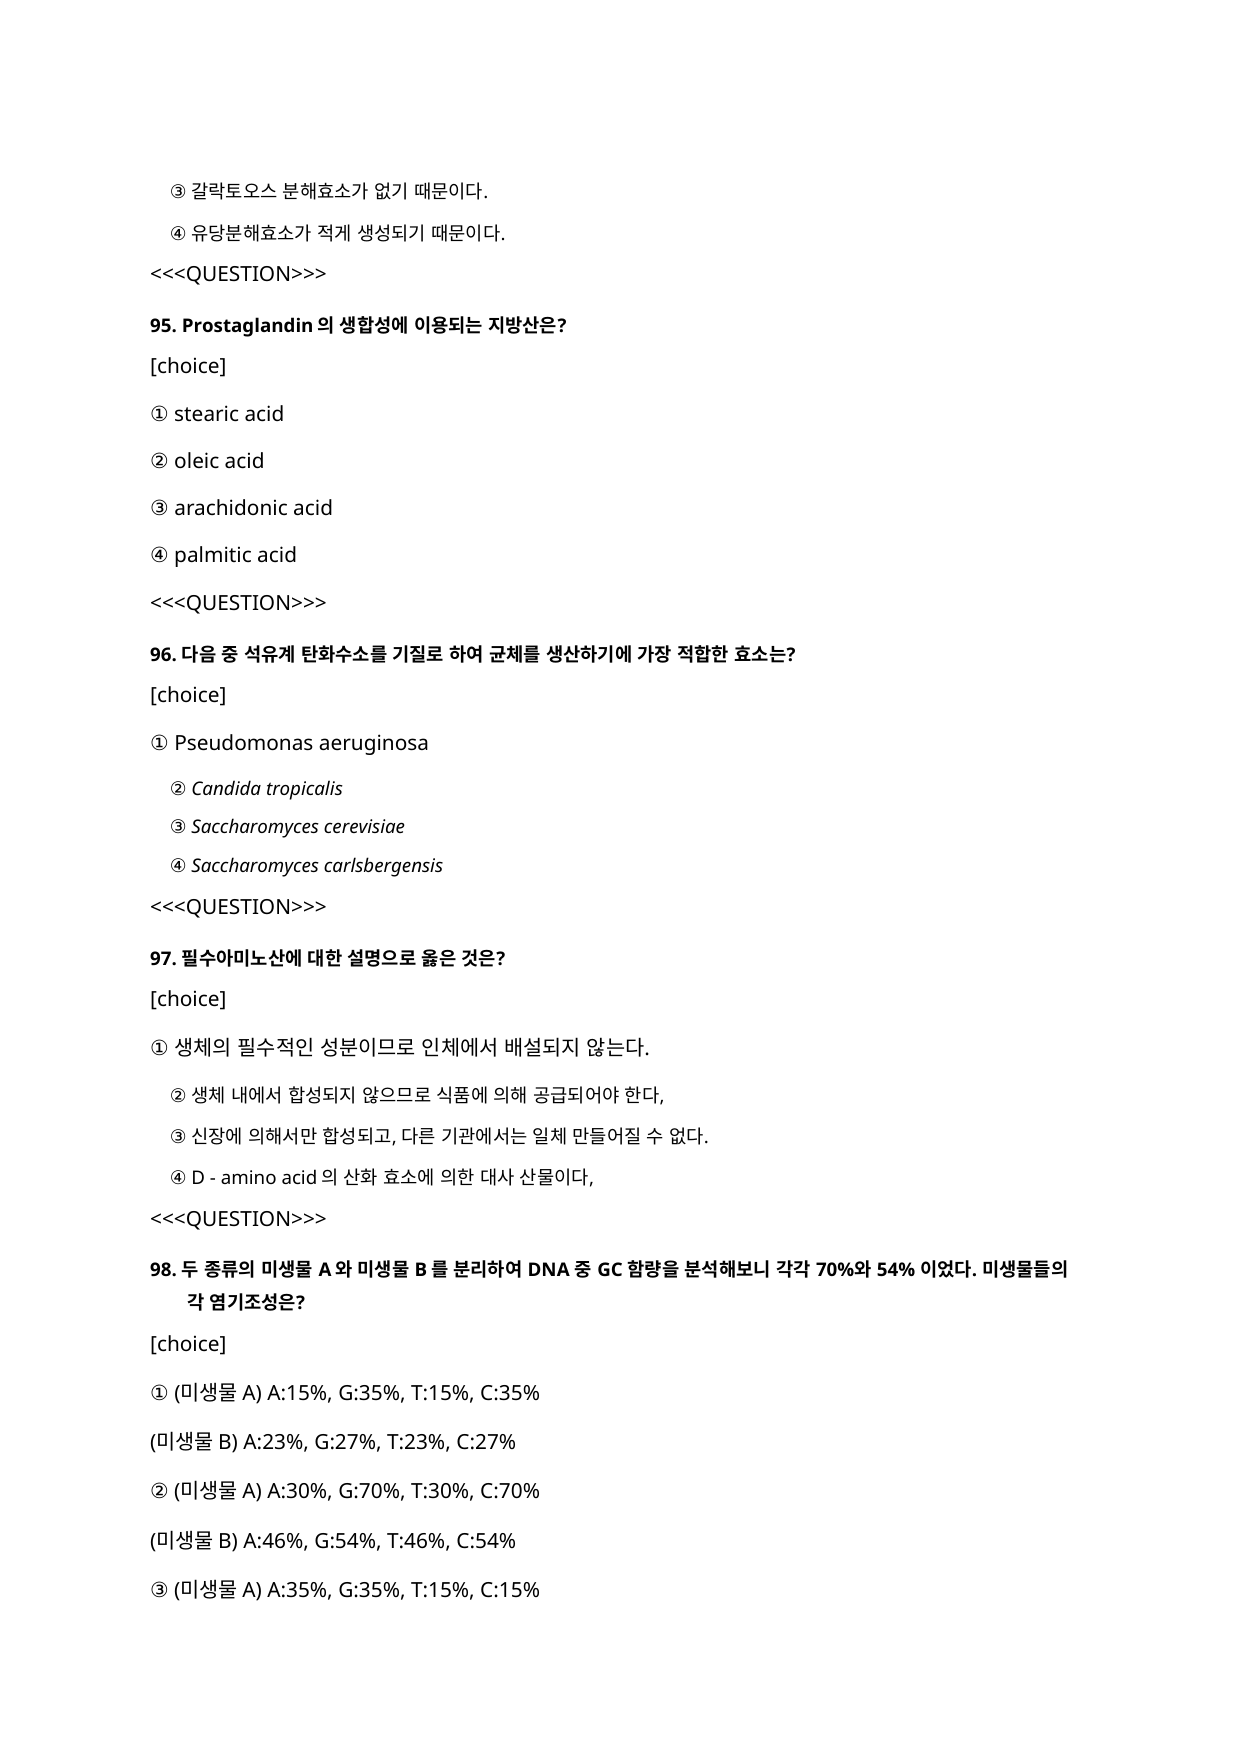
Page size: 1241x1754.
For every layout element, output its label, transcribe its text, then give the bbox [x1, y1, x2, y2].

text ④ D - amino acid의 산화 효소에 의한 대사 산물이다, [150, 1163, 1090, 1190]
text ① (미생물A) A:15%, G:35%, T:15%, C:35% [150, 1376, 1090, 1406]
text 95. Prostaglandin의 생합성에 이용되는 지방산은? [150, 311, 1090, 338]
text ① stearic acid [150, 399, 1090, 427]
text ③ arachidonic acid [150, 493, 1090, 522]
text <<<QUESTION>>> [150, 1204, 1090, 1232]
text <<<QUESTION>>> [150, 588, 1090, 616]
text <<<QUESTION>>> [150, 892, 1090, 920]
text ④ palmitic acid [150, 541, 1090, 569]
text ③ 신장에 의해서만 합성되고, 다른 기관에서는 일체 만들어질 수 없다. [150, 1122, 1090, 1149]
text 98. 두 종류의 미생물 A와 미생물 B를 분리하여 DNA 중 GC 함량을 분석해보니 각각 70%와 54% 이었다. 미생물들의 각 염기조성은? [150, 1255, 1090, 1315]
text 97. 필수아미노산에 대한 설명으로 옳은 것은? [150, 943, 1090, 970]
text [choice] [150, 1329, 1090, 1357]
text [choice] [150, 351, 1090, 380]
text ② oleic acid [150, 446, 1090, 474]
text (미생물B) A:23%, G:27%, T:23%, C:27% [150, 1425, 1090, 1456]
text ④ Saccharomyces carlsbergensis [150, 853, 1090, 878]
text ③ Saccharomyces cerevisiae [150, 814, 1090, 839]
text ② (미생물A) A:30%, G:70%, T:30%, C:70% [150, 1475, 1090, 1505]
text ③ 갈락토오스 분해효소가 없기 때문이다. [150, 177, 1090, 204]
text ② 생체 내에서 합성되지 않으므로 식품에 의해 공급되어야 한다, [150, 1081, 1090, 1108]
text <<<QUESTION>>> [150, 259, 1090, 287]
text [choice] [150, 984, 1090, 1013]
text 96. 다음 중 석유계 탄화수소를 기질로 하여 균체를 생산하기에 가장 적합한 효소는? [150, 639, 1090, 667]
text ③ (미생물A) A:35%, G:35%, T:15%, C:15% [150, 1573, 1090, 1604]
text ① 생체의 필수적인 성분이므로 인체에서 배설되지 않는다. [150, 1031, 1090, 1062]
text ① Pseudomonas aeruginosa [150, 728, 1090, 756]
text ② Candida tropicalis [150, 775, 1090, 800]
text (미생물B) A:46%, G:54%, T:46%, C:54% [150, 1524, 1090, 1554]
text ④ 유당분해효소가 적게 생성되기 때문이다. [150, 218, 1090, 245]
text [choice] [150, 680, 1090, 709]
